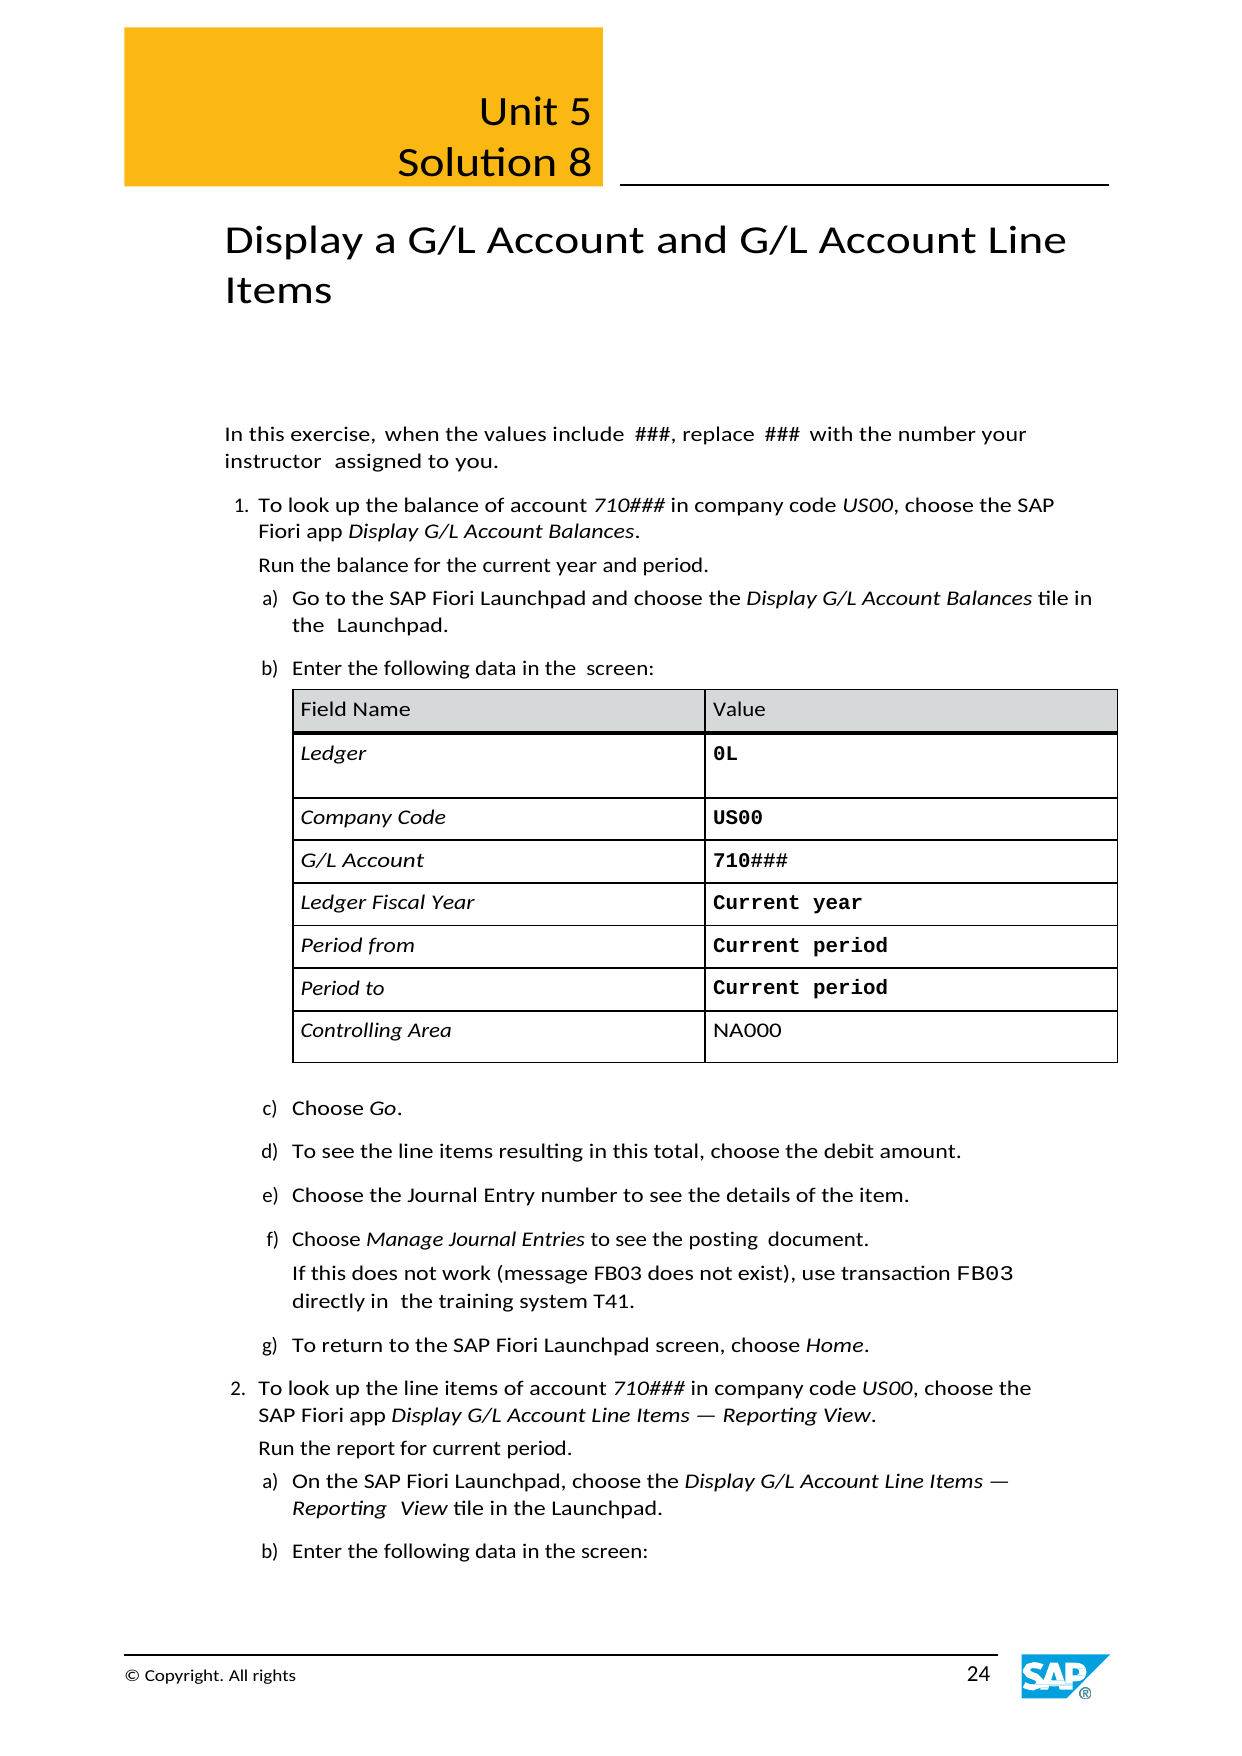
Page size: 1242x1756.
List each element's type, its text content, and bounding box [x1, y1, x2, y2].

table_cell Period to [294, 969, 704, 1010]
table_cell Company Code [294, 799, 704, 839]
list To return to the SAP Fiori Launchpad screen, choose Home. [262, 1332, 1129, 1357]
table_cell NA000 [706, 1012, 1117, 1062]
table_cell Ledger [294, 735, 704, 797]
table_cell Period from [294, 926, 704, 967]
table_cell 710### [706, 841, 1117, 882]
table_cell Current year [706, 884, 1117, 924]
table_cell Ledger Fiscal Year [294, 884, 704, 924]
text Run the report for current period. [258, 1435, 1129, 1461]
table_cell Current period [706, 926, 1117, 967]
list To look up the balance of account 710### in company code US00, choose the SAP Fiori app Display G/L Account Balances. [233, 492, 1076, 544]
table_header Value [706, 690, 1117, 731]
list Choose Manage Journal Entries to see the posting document. [266, 1226, 1129, 1251]
list Enter the following data in the screen: [261, 1539, 1129, 1564]
text In this exercise, when the values include ###, replace ### with the number your instructor assigned to you. [224, 421, 1095, 473]
subtitle Display a G/L Account and G/L Account Line Items [224, 215, 1090, 313]
list Choose Go. [262, 1095, 1129, 1120]
list Enter the following data in the screen: [261, 655, 1129, 681]
table_header Field Name [294, 690, 704, 731]
list On the SAP Fiori Launchpad, choose the Display G/L Account Line Items — Reporting View tile in the Launchpad. [262, 1468, 1095, 1520]
list To see the line items resulting in this total, choose the debit amount. [261, 1138, 1129, 1164]
text If this does not work (message FB03 does not exist), use transaction FB03 directly in the training system T41. [292, 1260, 1090, 1314]
table_cell 0L [706, 735, 1117, 797]
text Run the balance for the current year and period. [258, 552, 1129, 577]
table_cell Current period [706, 969, 1117, 1010]
table_cell Controlling Area [294, 1012, 704, 1062]
picture [1079, 1687, 1091, 1699]
table_cell G/L Account [294, 841, 704, 882]
list Choose the Journal Entry number to see the details of the item. [262, 1182, 1129, 1208]
list Go to the SAP Fiori Launchpad and choose the Display G/L Account Balances tile in the Launchpad. [262, 585, 1107, 637]
list To look up the line items of account 710### in company code US00, choose the SAP Fiori app Display G/L Account Line Items — Reporting View. [230, 1376, 1051, 1428]
table_cell US00 [706, 799, 1117, 839]
